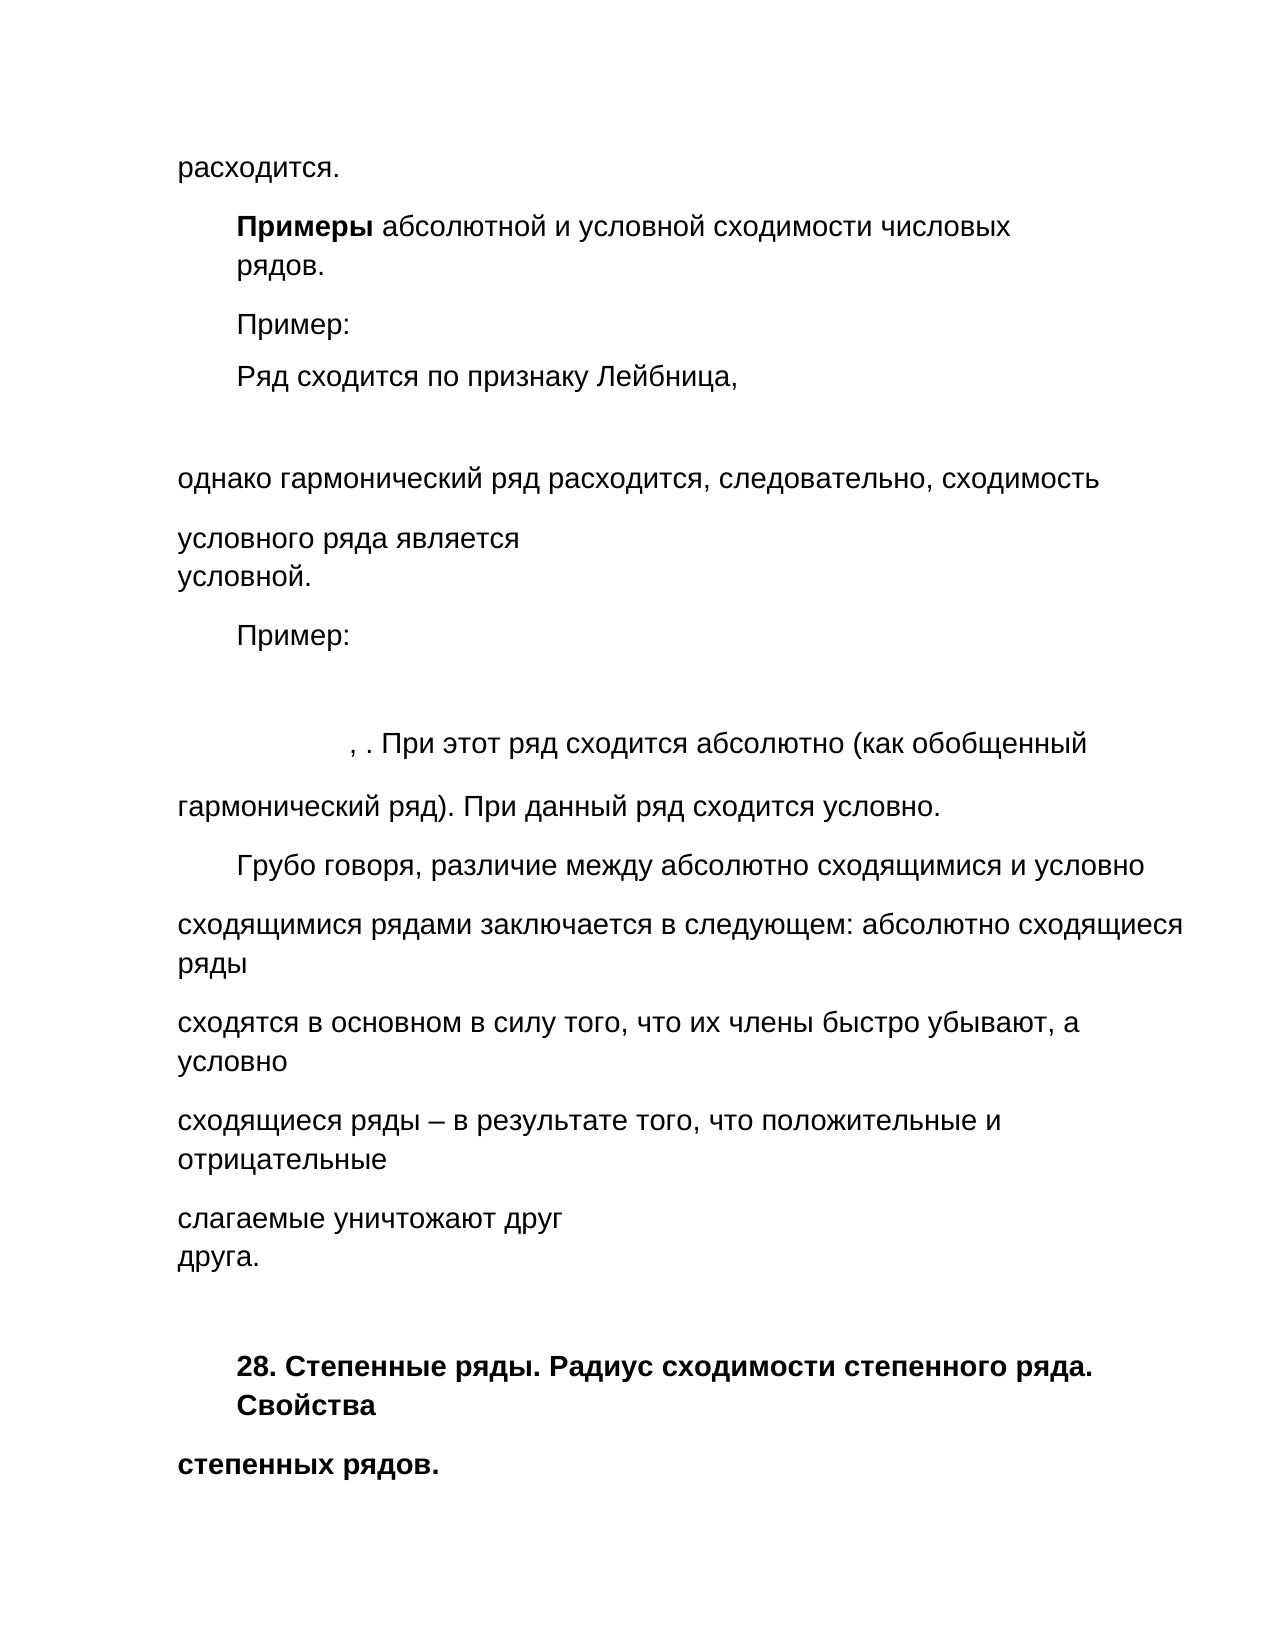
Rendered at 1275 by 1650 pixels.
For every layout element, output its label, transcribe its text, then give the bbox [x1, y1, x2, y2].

text степенных рядов. [177, 1447, 446, 1481]
text сходятся в основном в силу того, что их члены быстро убывают, а условно [177, 1005, 1186, 1077]
text Грубо говоря, различие между абсолютно сходящимися и условно [236, 848, 1186, 882]
text Ряд сходится по признаку Лейбница, [236, 359, 1186, 393]
text Примеры абсолютной и условной сходимости числовых рядов. [236, 209, 1071, 282]
text Пример: [236, 307, 377, 341]
text гармонический ряд). При данный ряд сходится условно. [177, 789, 977, 822]
text 28. Степенные ряды. Радиус сходимости степенного ряда. Свойства [236, 1349, 1186, 1422]
text сходящимися рядами заключается в следующем: абсолютно сходящиеся ряды [177, 907, 1186, 979]
text сходящиеся ряды – в результате того, что положительные и отрицательные [177, 1103, 1186, 1176]
text Пример: [236, 618, 377, 652]
text однако гармонический ряд расходится, следовательно, сходимость [177, 461, 1187, 495]
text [177, 150, 1163, 183]
text условного ряда является условной. [177, 521, 648, 593]
text , . При этот ряд сходится абсолютно (как обобщенный [349, 726, 1186, 759]
text слагаемые уничтожают друг друга. [177, 1201, 651, 1273]
